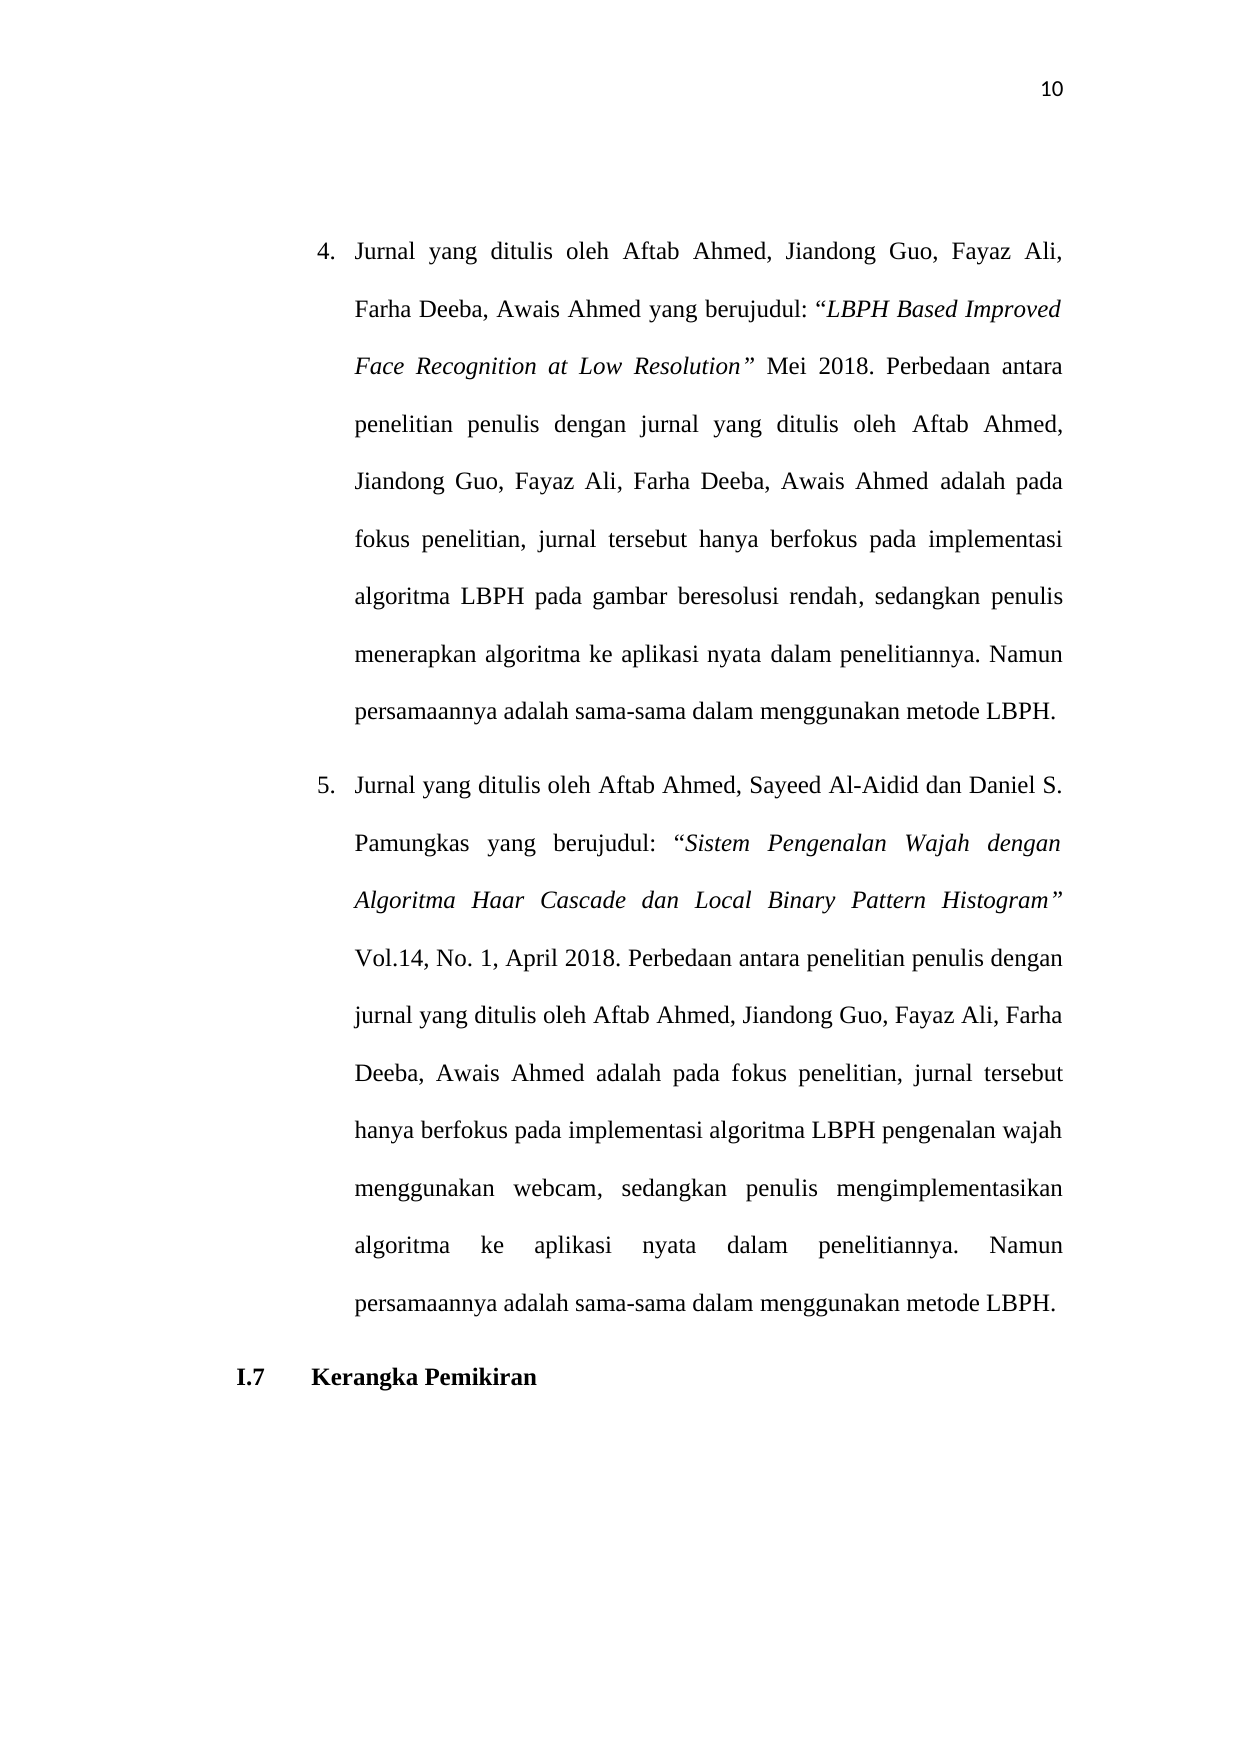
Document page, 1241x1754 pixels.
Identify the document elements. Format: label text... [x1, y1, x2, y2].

subtitle Kerangka Pemikiran [236, 1362, 1063, 1391]
list Jurnal yang ditulis oleh Aftab Ahmed, Jiandong Guo, Fayaz Ali, Farha Deeba, Awais Ahmed yang berujudul: “LBPH Based Improved Face Recognition at Low Resolution” Mei 2018. Perbedaan antara penelitian penulis dengan jurnal yang ditulis oleh Aftab Ahmed, Jiandong Guo, Fayaz Ali, Farha Deeba, Awais Ahmed adalah pada fokus penelitian, jurnal tersebut hanya berfokus pada implementasi algoritma LBPH pada gambar beresolusi rendah, sedangkan penulis menerapkan algoritma ke aplikasi nyata dalam penelitiannya. Namun persamaannya adalah sama-sama dalam menggunakan metode LBPH. [317, 236, 1063, 725]
list Jurnal yang ditulis oleh Aftab Ahmed, Sayeed Al-Aidid dan Daniel S. Pamungkas yang berujudul: “Sistem Pengenalan Wajah dengan Algoritma Haar Cascade dan Local Binary Pattern Histogram” Vol.14, No. 1, April 2018. Perbedaan antara penelitian penulis dengan jurnal yang ditulis oleh Aftab Ahmed, Jiandong Guo, Fayaz Ali, Farha Deeba, Awais Ahmed adalah pada fokus penelitian, jurnal tersebut hanya berfokus pada implementasi algoritma LBPH pengenalan wajah menggunakan webcam, sedangkan penulis mengimplementasikan algoritma ke aplikasi nyata dalam penelitiannya. Namun persamaannya adalah sama-sama dalam menggunakan metode LBPH. [317, 770, 1063, 1317]
